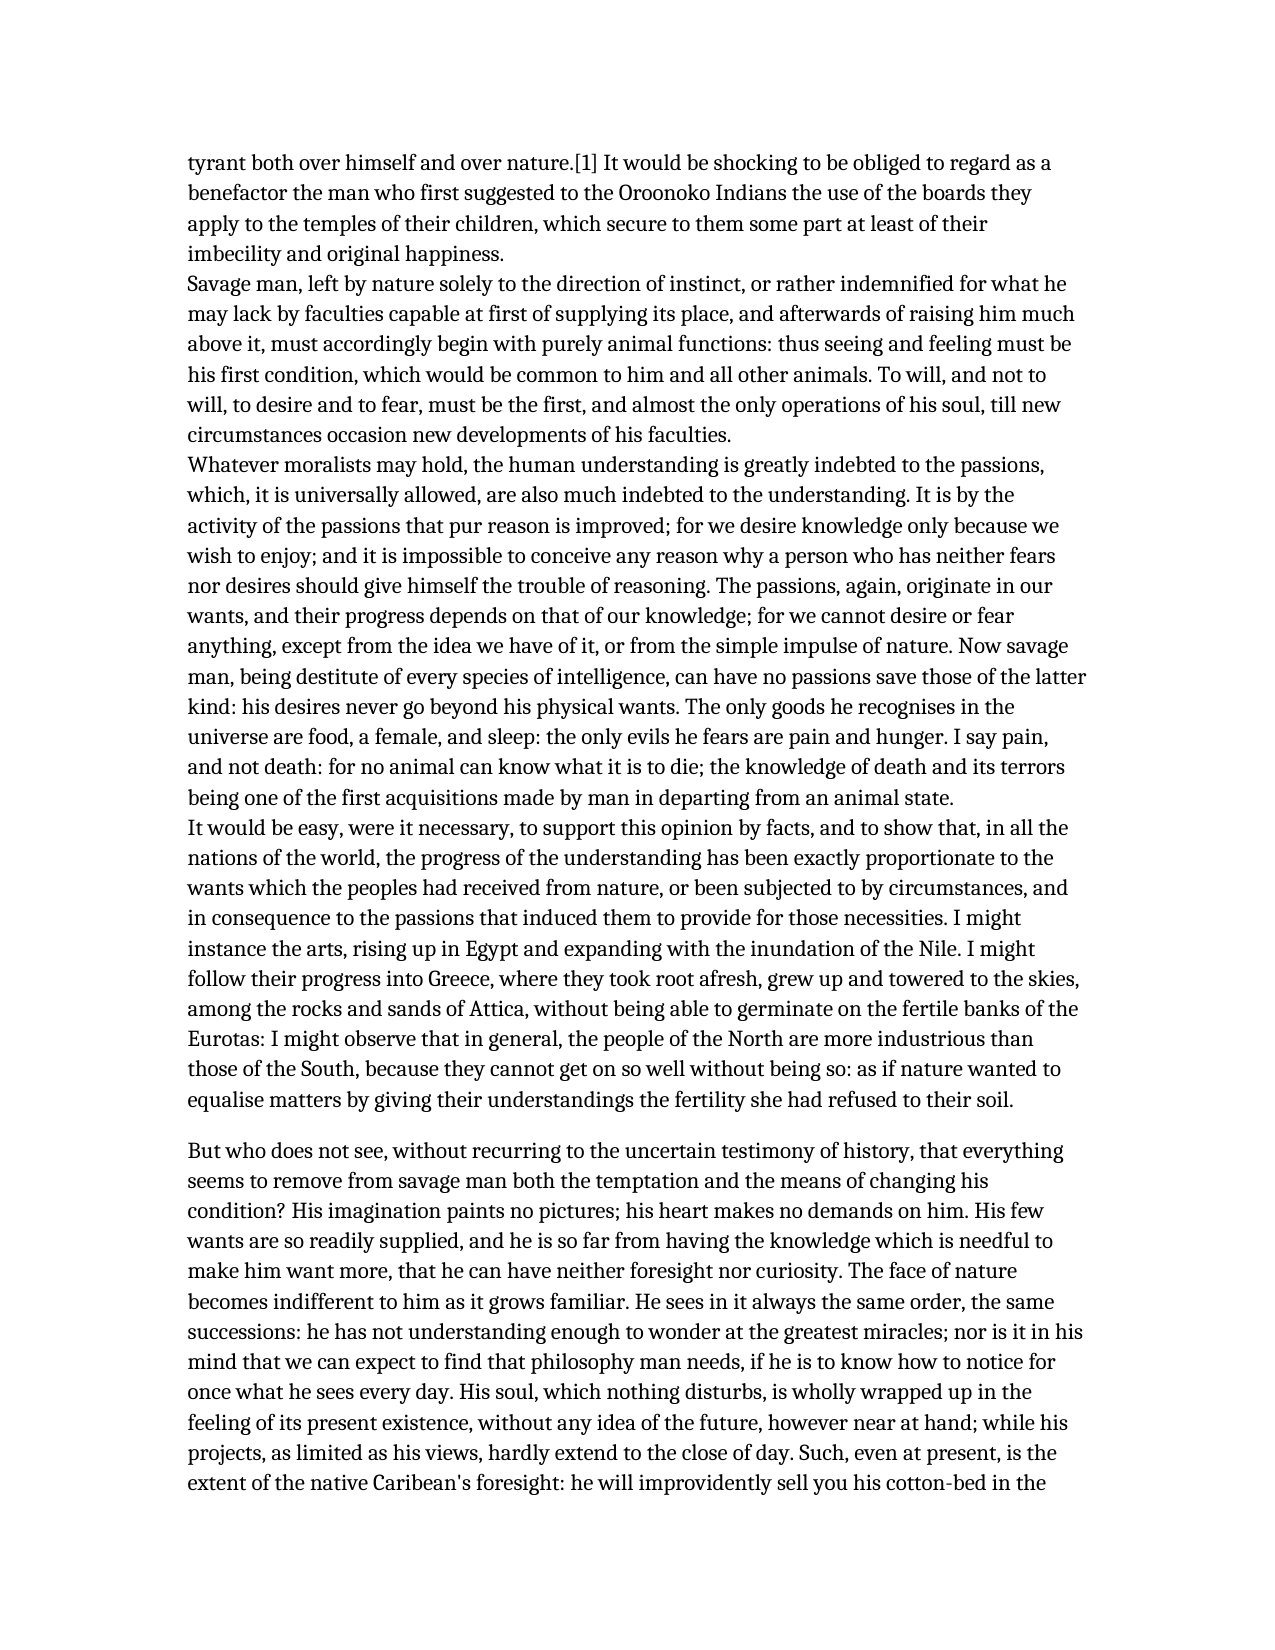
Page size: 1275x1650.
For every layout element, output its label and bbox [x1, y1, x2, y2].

text [187, 1137, 1087, 1496]
text [187, 150, 1087, 1113]
